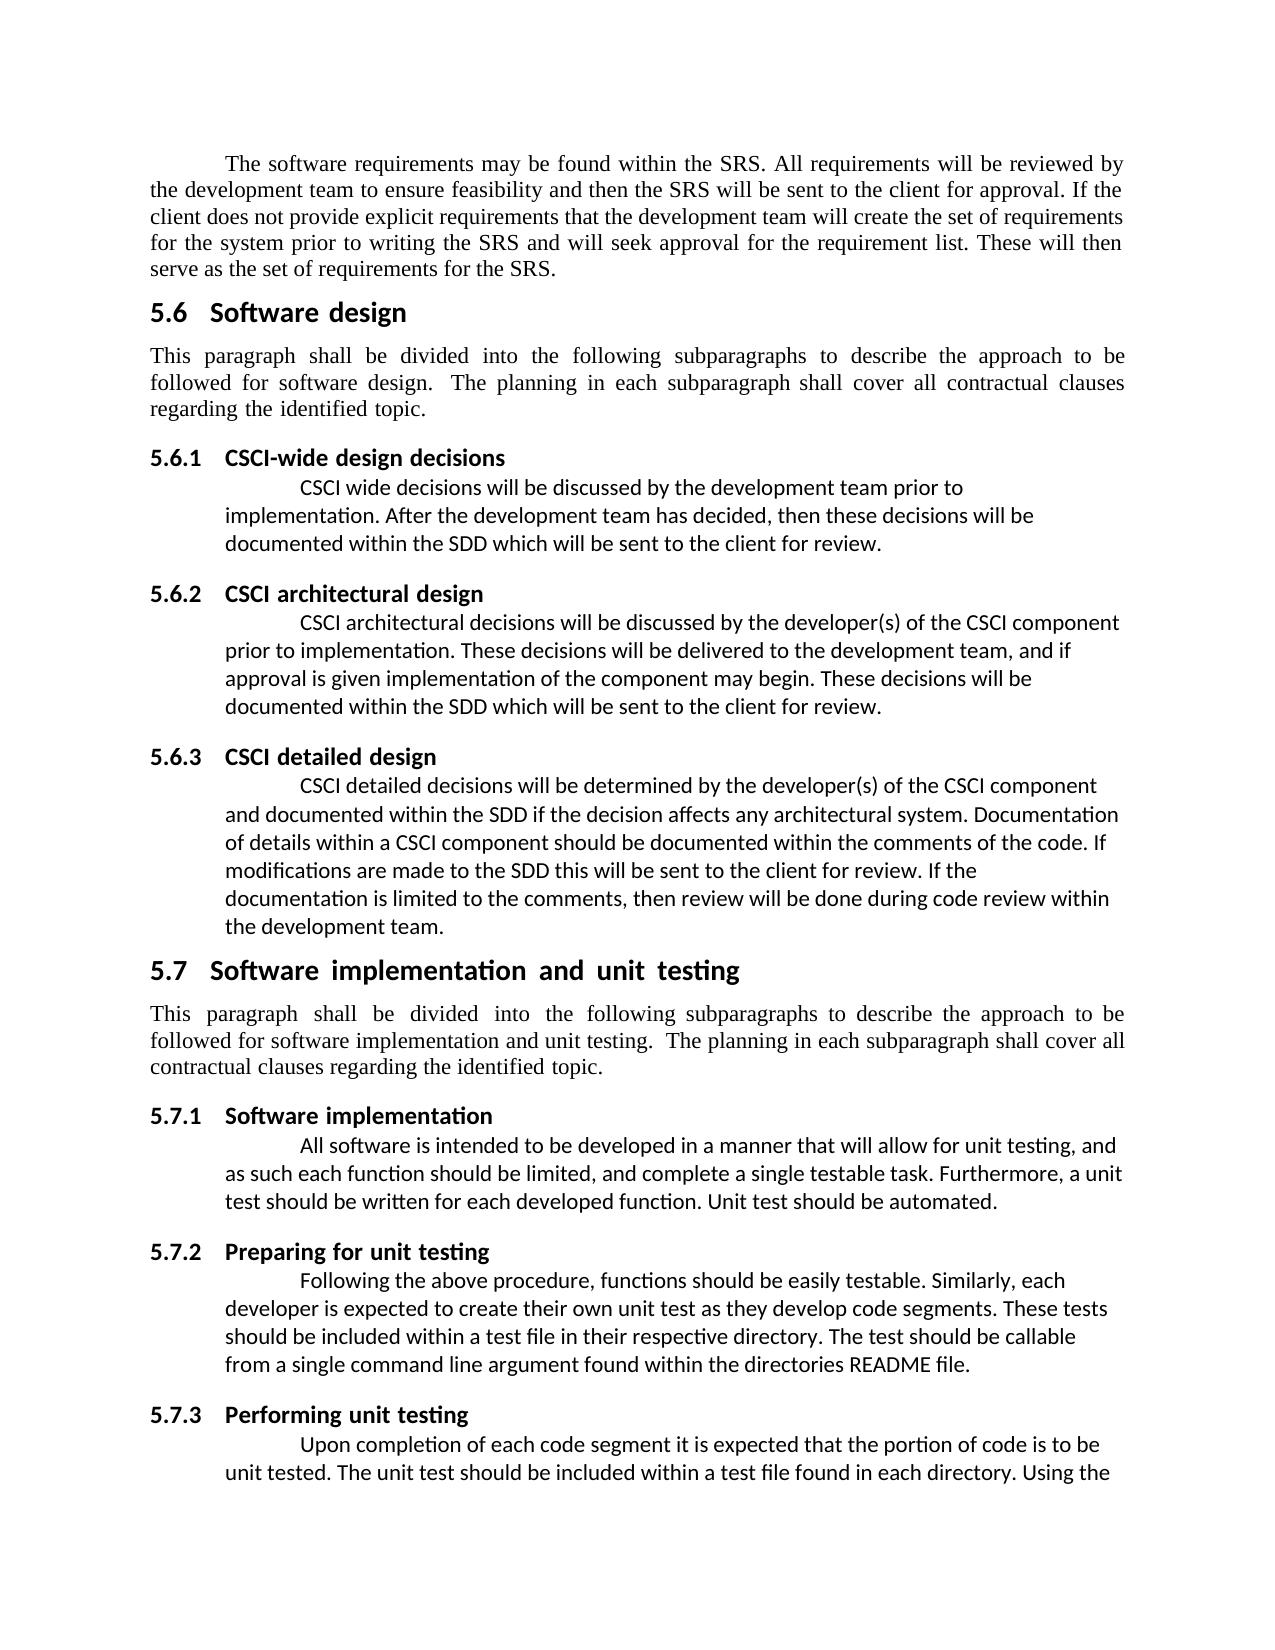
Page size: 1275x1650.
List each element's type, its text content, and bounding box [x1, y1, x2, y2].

text The software requirements may be found within the SRS. All requirements will be reviewed by the development team to ensure feasibility and then the SRS will be sent to the client for approval. If the client does not provide explicit requirements that the development team will create the set of requirements for the system prior to writing the SRS and will seek approval for the requirement list. These will then serve as the set of requirements for the SRS. [150, 150, 1125, 282]
text This paragraph shall be divided into the following subparagraphs to describe the approach to be followed for software design. The planning in each subparagraph shall cover all contractual clauses regarding the identified topic. [150, 342, 1125, 421]
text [225, 1430, 1125, 1486]
text CSCI detailed decisions will be determined by the developer(s) of the CSCI component and documented within the SDD if the decision affects any architectural system. Documentation of details within a CSCI component should be documented within the comments of the code. If modifications are made to the SDD this will be sent to the client for review. If the documentation is limited to the comments, then review will be done during code review within the development team. [225, 772, 1125, 940]
subtitle CSCI detailed design [150, 741, 1125, 772]
subtitle Preparing for unit testing [150, 1236, 1125, 1266]
subtitle CSCI architectural design [150, 578, 1125, 608]
subtitle Software implementation and unit testing [150, 952, 1125, 988]
text CSCI wide decisions will be discussed by the development team prior to implementation. After the development team has decided, then these decisions will be documented within the SDD which will be sent to the client for review. [225, 473, 1125, 557]
subtitle Software implementation [150, 1100, 1125, 1131]
text CSCI architectural decisions will be discussed by the developer(s) of the CSCI component prior to implementation. These decisions will be delivered to the development team, and if approval is given implementation of the component may begin. These decisions will be documented within the SDD which will be sent to the client for review. [225, 608, 1125, 720]
text Following the above procedure, functions should be easily testable. Similarly, each developer is expected to create their own unit test as they develop code segments. These tests should be included within a test file in their respective directory. The test should be callable from a single command line argument found within the directories README file. [225, 1266, 1125, 1378]
text This paragraph shall be divided into the following subparagraphs to describe the approach to be followed for software implementation and unit testing. The planning in each subparagraph shall cover all contractual clauses regarding the identified topic. [150, 1000, 1125, 1079]
text All software is intended to be developed in a manner that will allow for unit testing, and as such each function should be limited, and complete a single testable task. Furthermore, a unit test should be written for each developed function. Unit test should be automated. [225, 1131, 1125, 1215]
subtitle Software design [150, 294, 1125, 330]
subtitle Performing unit testing [150, 1399, 1125, 1430]
subtitle CSCI-wide design decisions [150, 442, 1125, 473]
